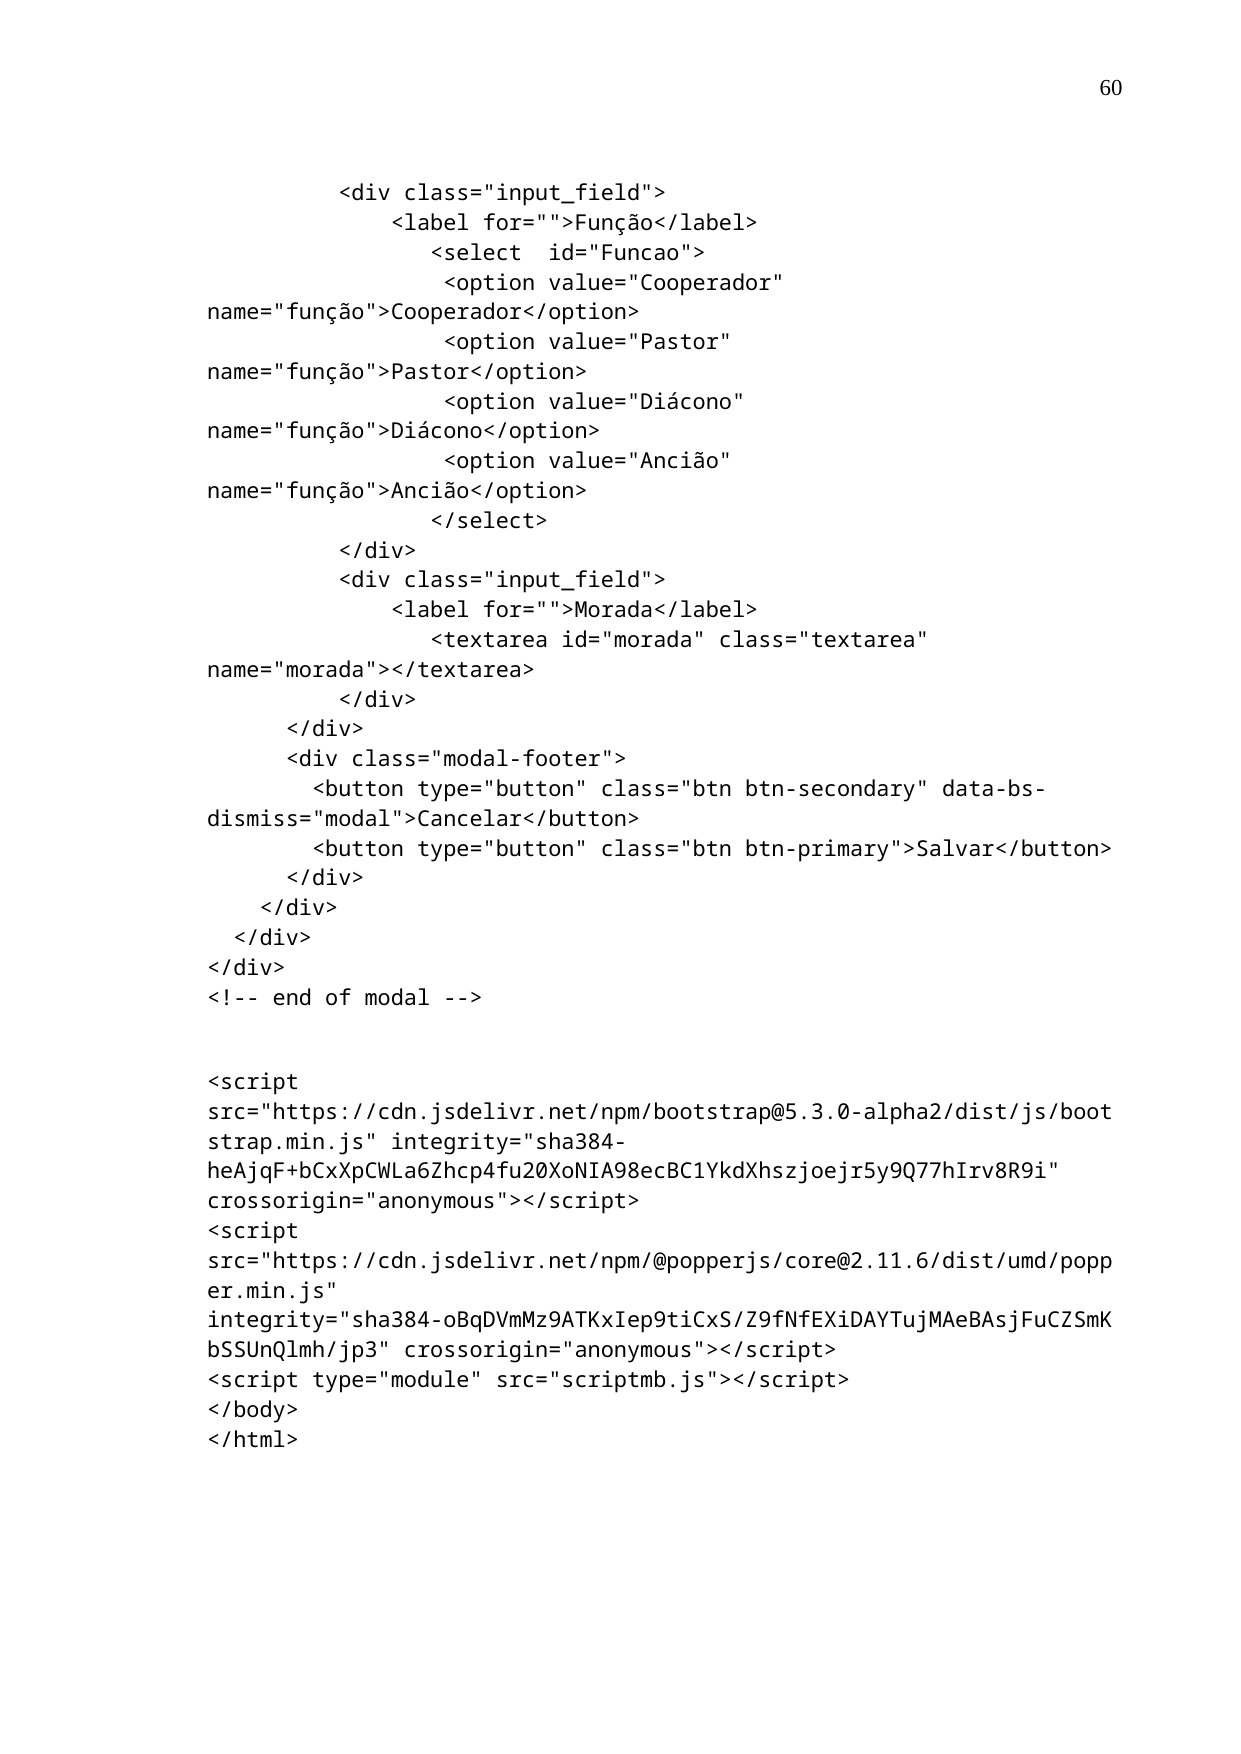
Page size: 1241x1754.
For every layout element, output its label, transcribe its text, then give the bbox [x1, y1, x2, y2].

text <option value="Diácono" name="função">Diácono</option> [207, 386, 1122, 445]
text </div> [207, 713, 1122, 743]
text <script type="module" src="scriptmb.js"></script> [207, 1364, 1122, 1394]
text <script src="https://cdn.jsdelivr.net/npm/@popperjs/core@2.11.6/dist/umd/popper.min.js" integrity="sha384-oBqDVmMz9ATKxIep9tiCxS/Z9fNfEXiDAYTujMAeBAsjFuCZSmKbSSUnQlmh/jp3" crossorigin="anonymous"></script> [207, 1215, 1122, 1364]
text <script src="https://cdn.jsdelivr.net/npm/bootstrap@5.3.0-alpha2/dist/js/bootstrap.min.js" integrity="sha384-heAjqF+bCxXpCWLa6Zhcp4fu20XoNIA98ecBC1YkdXhszjoejr5y9Q77hIrv8R9i" crossorigin="anonymous"></script> [207, 1066, 1122, 1215]
text </html> [207, 1424, 1122, 1453]
text <textarea id="morada" class="textarea" name="morada"></textarea> [207, 624, 1122, 684]
text </body> [207, 1394, 1122, 1424]
text <select id="Funcao"> [207, 237, 1122, 267]
text <label for="">Função</label> [207, 207, 1122, 237]
text </div> [207, 952, 1122, 982]
text <div class="input_field"> [207, 177, 1122, 207]
text </div> [207, 862, 1122, 892]
text </select> [207, 505, 1122, 535]
text <option value="Pastor" name="função">Pastor</option> [207, 326, 1122, 386]
text <button type="button" class="btn btn-secondary" data-bs-dismiss="modal">Cancelar</button> [207, 773, 1122, 833]
text </div> [207, 535, 1122, 564]
text </div> [207, 922, 1122, 952]
text <label for="">Morada</label> [207, 594, 1122, 624]
text <!-- end of modal --> [207, 982, 1122, 1011]
text <option value="Cooperador" name="função">Cooperador</option> [207, 267, 1122, 326]
text <div class="input_field"> [207, 564, 1122, 594]
text <div class="modal-footer"> [207, 743, 1122, 773]
text </div> [207, 684, 1122, 713]
text <button type="button" class="btn btn-primary">Salvar</button> [207, 833, 1122, 862]
text <option value="Ancião" name="função">Ancião</option> [207, 445, 1122, 505]
text </div> [207, 892, 1122, 922]
